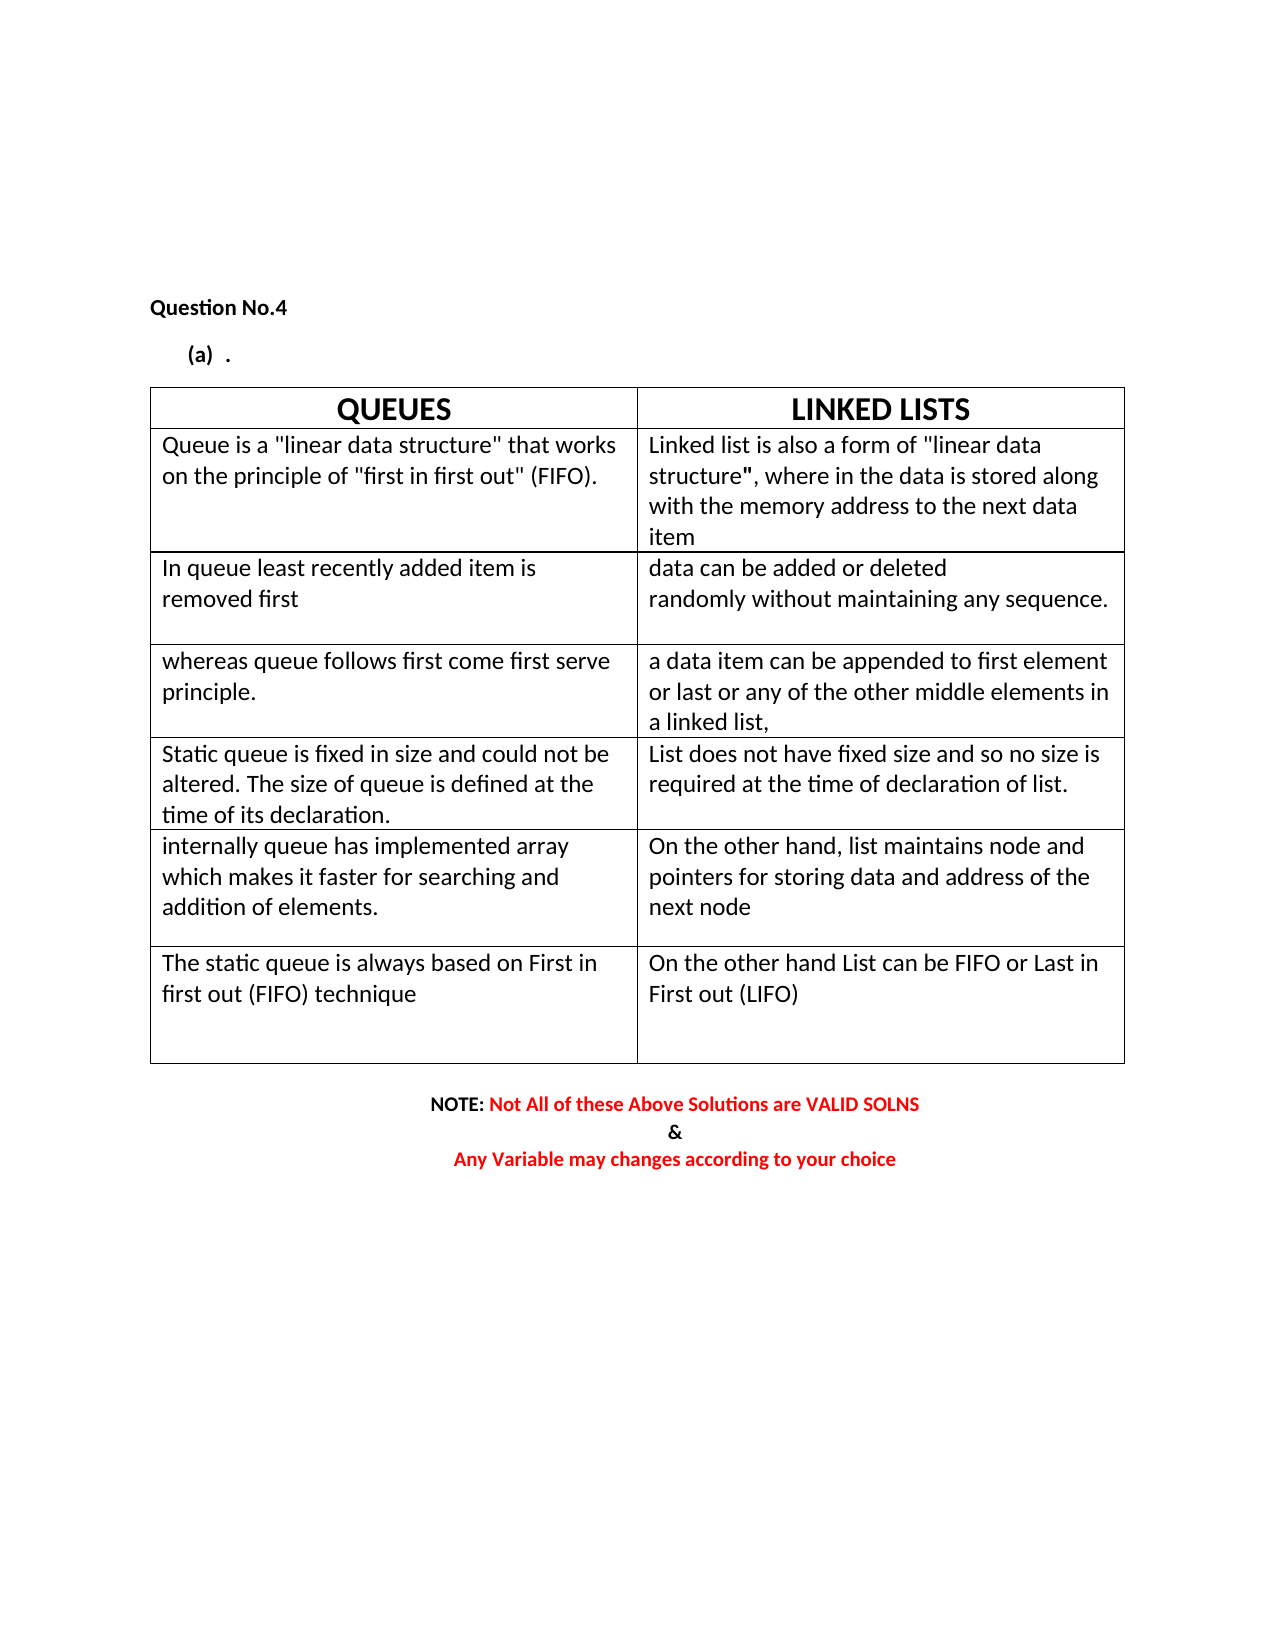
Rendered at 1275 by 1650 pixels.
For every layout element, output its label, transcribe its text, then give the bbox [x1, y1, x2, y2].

table_cell List does not have fixed size and so no size is required at the time of declaration of list. [638, 738, 1124, 829]
table_header LINKED LISTS [638, 388, 1124, 428]
table_cell whereas queue follows first come first serve principle. [151, 645, 637, 737]
table_cell Static queue is fixed in size and could not be altered. The size of queue is defined at the time of its declaration. [391, 738, 637, 829]
table_header QUEUES [151, 388, 637, 428]
table_cell On the other hand, list maintains node and pointers for storing data and address of the next node [638, 830, 1124, 946]
list Any Variable may changes according to your choice [225, 1146, 1125, 1172]
table_cell Linked list is also a form of "linear data structure", where in the data is stored along with the memory address to the next data item [695, 429, 1124, 551]
table_cell data can be added or deleted randomly without maintaining any sequence. [638, 553, 1124, 644]
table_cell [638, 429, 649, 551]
list & [225, 1119, 1125, 1144]
list NOTE: Not All of these Above Solutions are VALID SOLNS [225, 1092, 1125, 1117]
table_cell On the other hand List can be FIFO or Last in First out (LIFO) [638, 947, 1124, 1063]
table_cell In queue least recently added item is removed first [151, 553, 637, 644]
table_cell internally queue has implemented array which makes it faster for searching and addition of elements. [151, 830, 637, 946]
table_cell Queue is a "linear data structure" that works on the principle of "first in first out" (FIFO). [151, 429, 637, 551]
table_cell The static queue is always based on First in first out (FIFO) technique [151, 947, 637, 1063]
table_cell a data item can be appended to first element or last or any of the other middle elements in a linked list, [769, 645, 1124, 737]
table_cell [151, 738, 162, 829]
text Question No.4 [150, 293, 1125, 321]
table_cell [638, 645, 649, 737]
list . [187, 340, 1125, 368]
